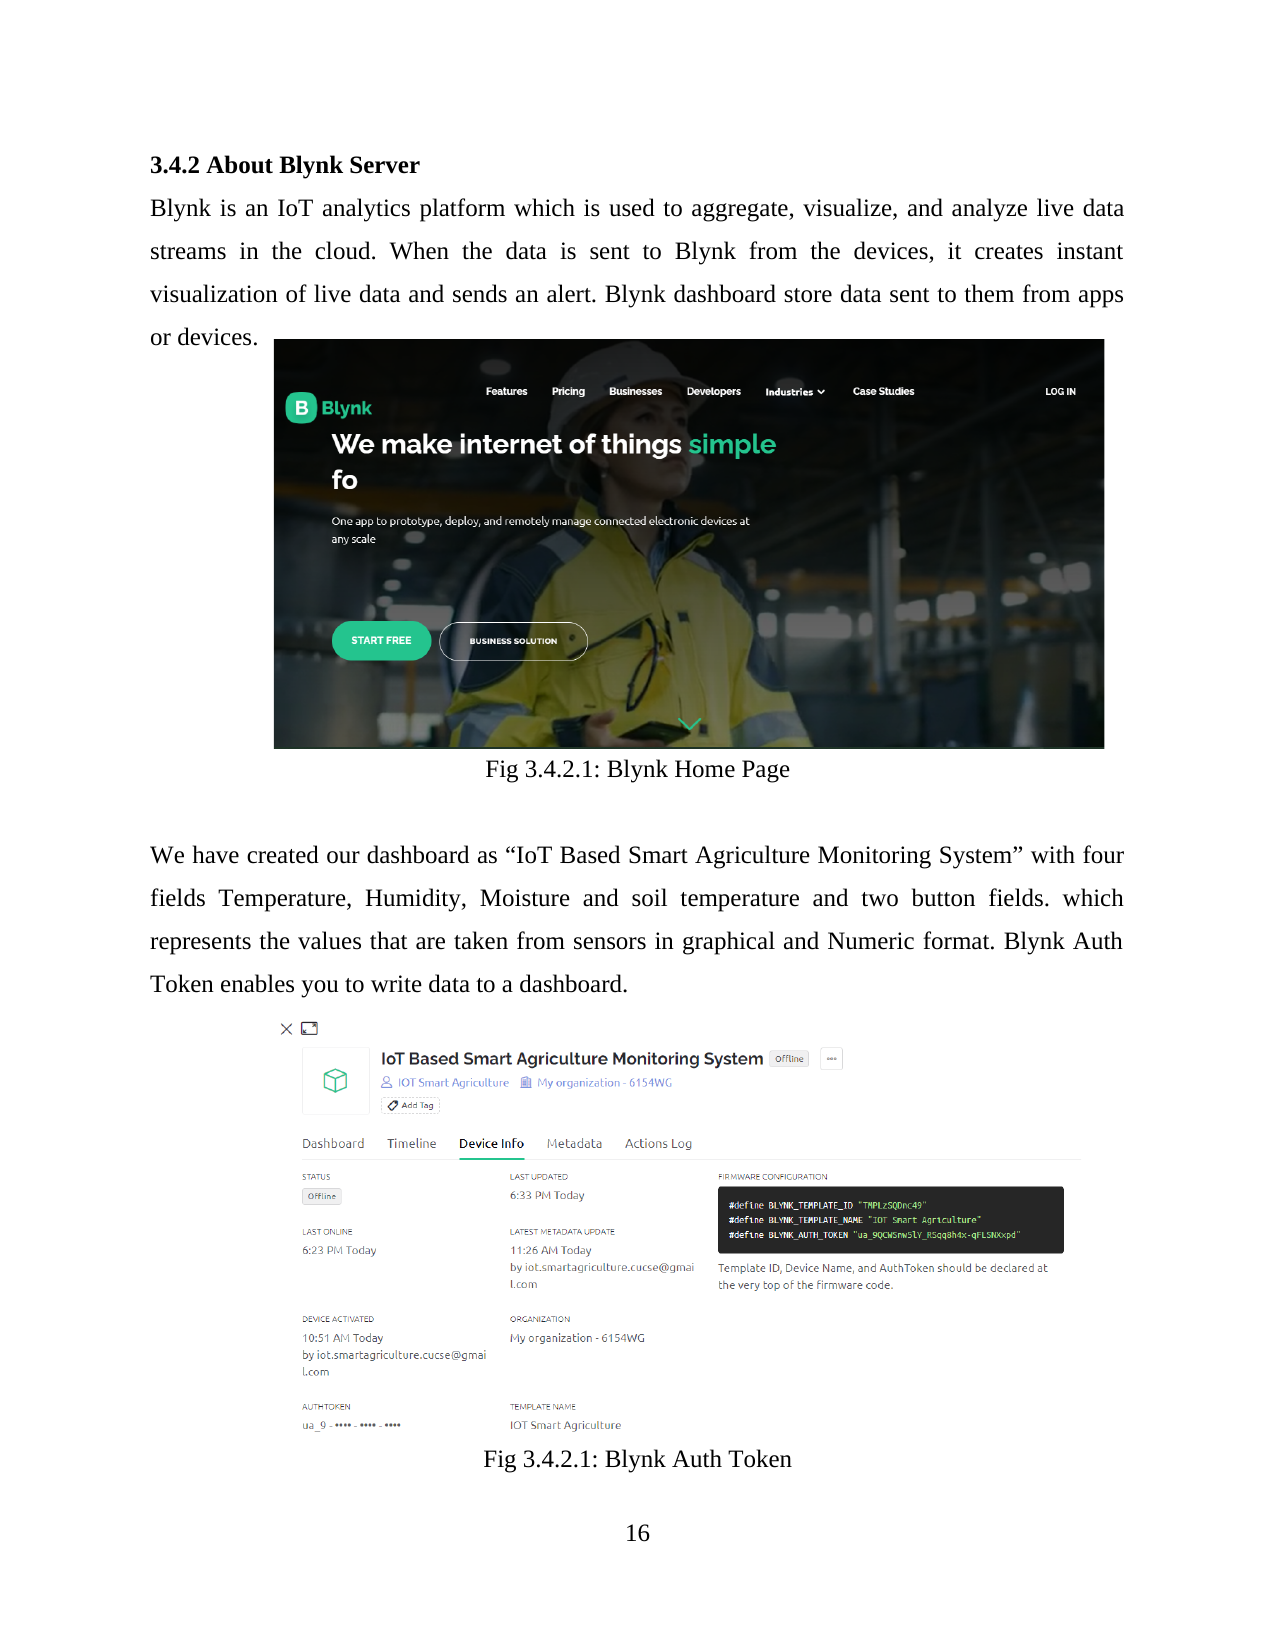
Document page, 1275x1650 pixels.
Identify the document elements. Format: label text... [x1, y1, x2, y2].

picture [272, 1007, 1082, 1443]
text Fig 3.4.2.1: Blynk Auth Token [150, 1444, 1125, 1472]
text 3.4.2 About Blynk Server [150, 150, 1125, 179]
text Blynk is an IoT analytics platform which is used to aggregate, visualize, and analyze live data streams in the cloud. When the data is sent to Blynk from the devices, it creates instant visualization of live data and sends an alert. Blynk dashboard store data sent to them from apps or devices. [150, 193, 1125, 351]
text Fig 3.4.2.1: Blynk Home Page [150, 754, 1125, 782]
picture [273, 339, 1105, 749]
text We have created our dashboard as “IoT Based Smart Agriculture Monitoring System” with four fields Temperature, Humidity, Moisture and soil temperature and two button fields. which represents the values that are taken from sensors in graphical and Numeric format. Blynk Auth Token enables you to write data to a dashboard. [150, 840, 1125, 998]
